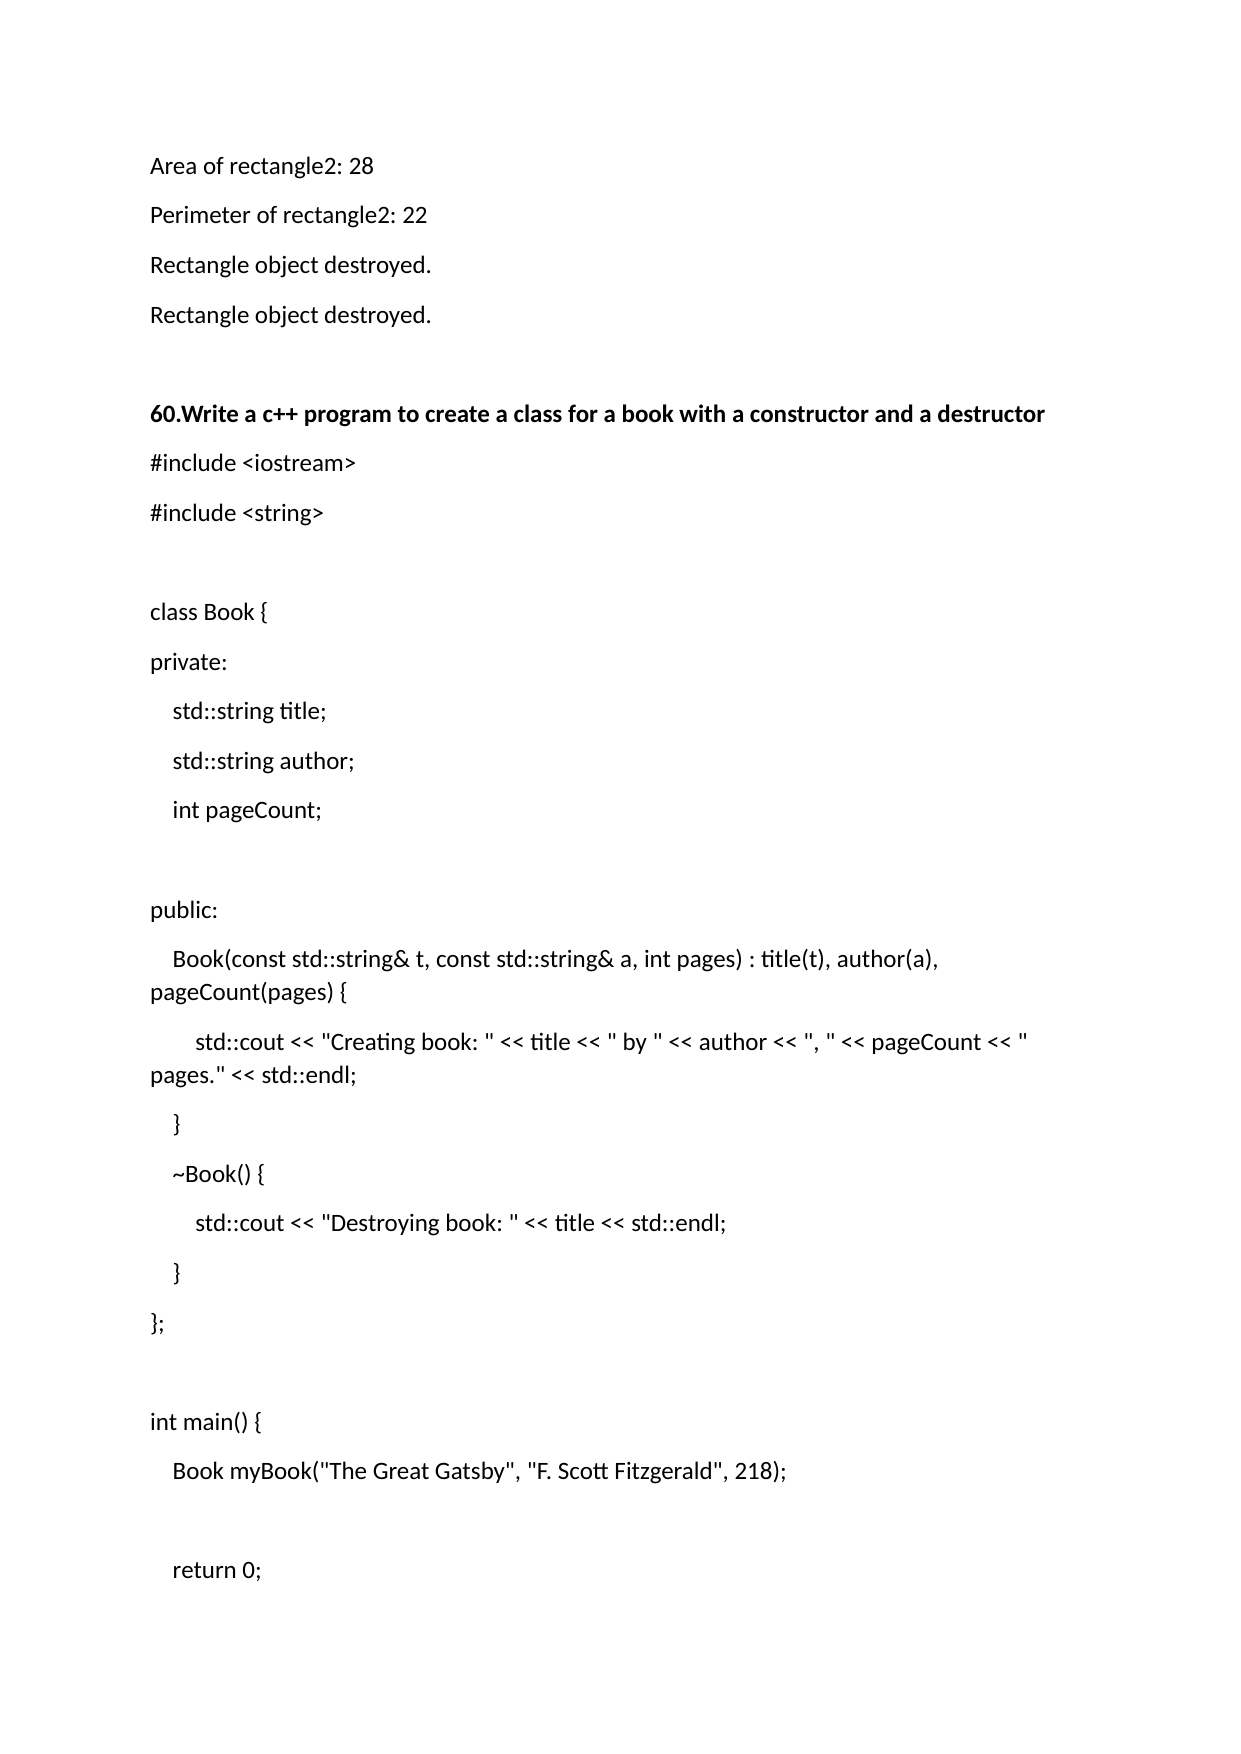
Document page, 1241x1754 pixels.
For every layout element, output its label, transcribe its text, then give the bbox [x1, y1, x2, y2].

text std::string title; [150, 695, 1090, 726]
text } [150, 1257, 1090, 1288]
text int main() { [150, 1406, 1090, 1436]
text Rectangle object destroyed. [150, 249, 1090, 280]
text 60.Write a c++ program to create a class for a book with a constructor and a destructor [150, 398, 1090, 428]
text return 0; [150, 1554, 1090, 1585]
text std::cout << "Creating book: " << title << " by " << author << ", " << pageCount << " pages." << std::endl; [150, 1026, 1090, 1089]
text Area of rectangle2: 28 [150, 150, 1090, 181]
text class Book { [150, 596, 1090, 627]
text Perimeter of rectangle2: 22 [150, 199, 1090, 230]
text Book(const std::string& t, const std::string& a, int pages) : title(t), author(a), pageCount(pages) { [150, 943, 1090, 1007]
text }; [150, 1307, 1090, 1337]
text Book myBook("The Great Gatsby", "F. Scott Fitzgerald", 218); [150, 1455, 1090, 1486]
text Rectangle object destroyed. [150, 299, 1090, 329]
text #include <string> [150, 497, 1090, 528]
text } [150, 1108, 1090, 1139]
text std::string author; [150, 745, 1090, 776]
text std::cout << "Destroying book: " << title << std::endl; [150, 1207, 1090, 1238]
text ~Book() { [150, 1158, 1090, 1188]
text int pageCount; [150, 794, 1090, 825]
text private: [150, 646, 1090, 676]
text #include <iostream> [150, 447, 1090, 478]
text public: [150, 894, 1090, 924]
